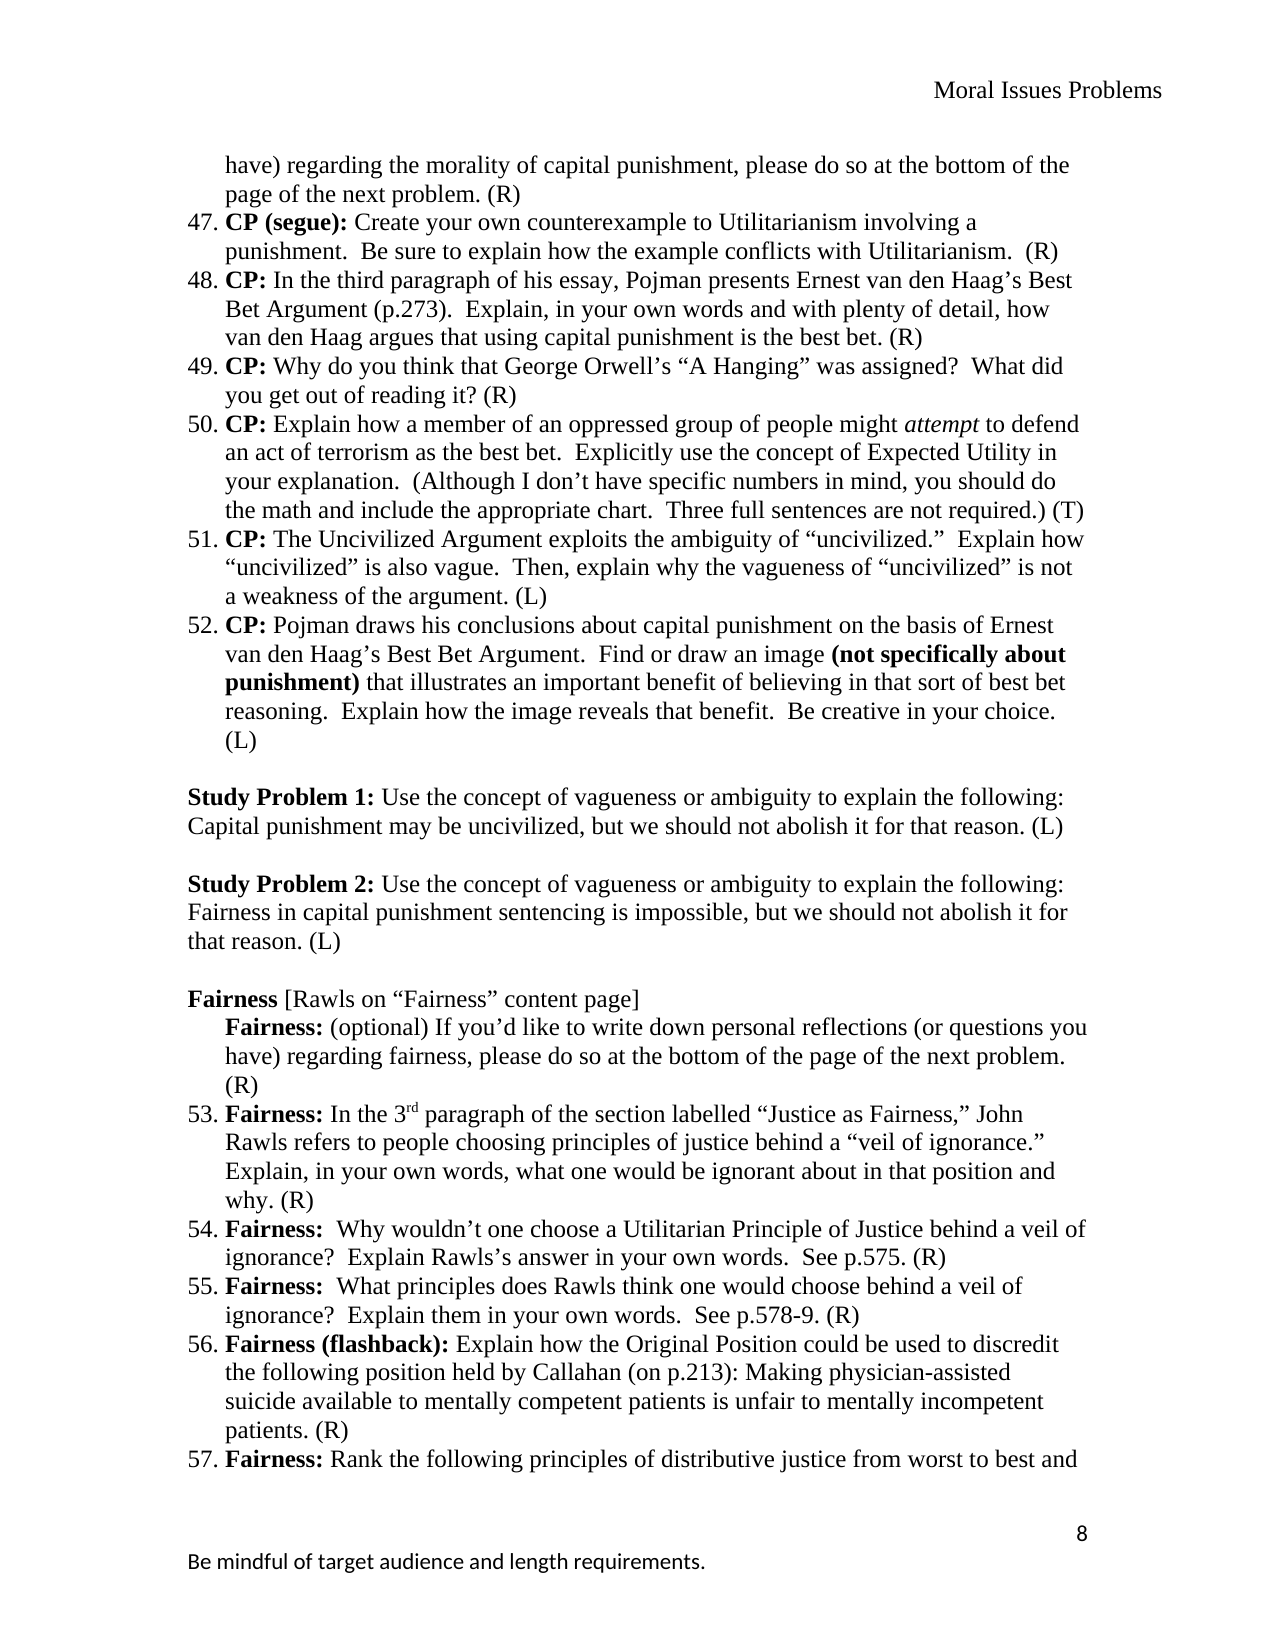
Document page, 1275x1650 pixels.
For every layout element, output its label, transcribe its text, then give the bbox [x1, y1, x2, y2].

text Fairness: (optional) If you’d like to write down personal reflections (or questions you have) regarding fairness, please do so at the bottom of the page of the next problem. (R) [225, 1012, 1087, 1099]
list CP: The Uncivilized Argument exploits the ambiguity of “uncivilized.” Explain how “uncivilized” is also vague. Then, explain why the vagueness of “uncivilized” is not a weakness of the argument. (L) [187, 524, 1087, 610]
list Fairness: What principles does Rawls think one would choose behind a veil of ignorance? Explain them in your own words. See p.578-9. (R) [187, 1271, 1087, 1329]
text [225, 150, 1087, 207]
list Fairness (flashback): Explain how the Original Position could be used to discredit the following position held by Callahan (on p.213): Making physician-assisted suicide available to mentally competent patients is unfair to mentally incompetent patients. (R) [187, 1329, 1087, 1444]
text Study Problem 2: Use the concept of vagueness or ambiguity to explain the following: Fairness in capital punishment sentencing is impossible, but we should not abolish it for that reason. (L) [187, 869, 1087, 955]
list CP: Explain how a member of an oppressed group of people might attempt to defend an act of terrorism as the best bet. Explicitly use the concept of Expected Utility in your explanation. (Although I don’t have specific numbers in mind, you should do the math and include the appropriate chart. Three full sentences are not required.) (T) [187, 409, 1087, 524]
text Fairness [Rawls on “Fairness” content page] [187, 984, 1087, 1012]
list CP (segue): Create your own counterexample to Utilitarianism involving a punishment. Be sure to explain how the example conflicts with Utilitarianism. (R) [187, 207, 1087, 265]
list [187, 1444, 1087, 1472]
list CP: In the third paragraph of his essay, Pojman presents Ernest van den Haag’s Best Bet Argument (p.273). Explain, in your own words and with plenty of detail, how van den Haag argues that using capital punishment is the best bet. (R) [187, 265, 1087, 351]
list Fairness: In the 3rd paragraph of the section labelled “Justice as Fairness,” John Rawls refers to people choosing principles of justice behind a “veil of ignorance.” Explain, in your own words, what one would be ignorant about in that position and why. (R) [187, 1099, 1087, 1214]
list Fairness: Why wouldn’t one choose a Utilitarian Principle of Justice behind a veil of ignorance? Explain Rawls’s answer in your own words. See p.575. (R) [187, 1214, 1087, 1271]
text Study Problem 1: Use the concept of vagueness or ambiguity to explain the following: Capital punishment may be uncivilized, but we should not abolish it for that reason. (L) [187, 782, 1087, 840]
list CP: Why do you think that George Orwell’s “A Hanging” was assigned? What did you get out of reading it? (R) [187, 351, 1087, 409]
list CP: Pojman draws his conclusions about capital punishment on the basis of Ernest van den Haag’s Best Bet Argument. Find or draw an image (not specifically about punishment) that illustrates an important benefit of believing in that sort of best bet reasoning. Explain how the image reveals that benefit. Be creative in your choice. (L) [187, 610, 1087, 754]
